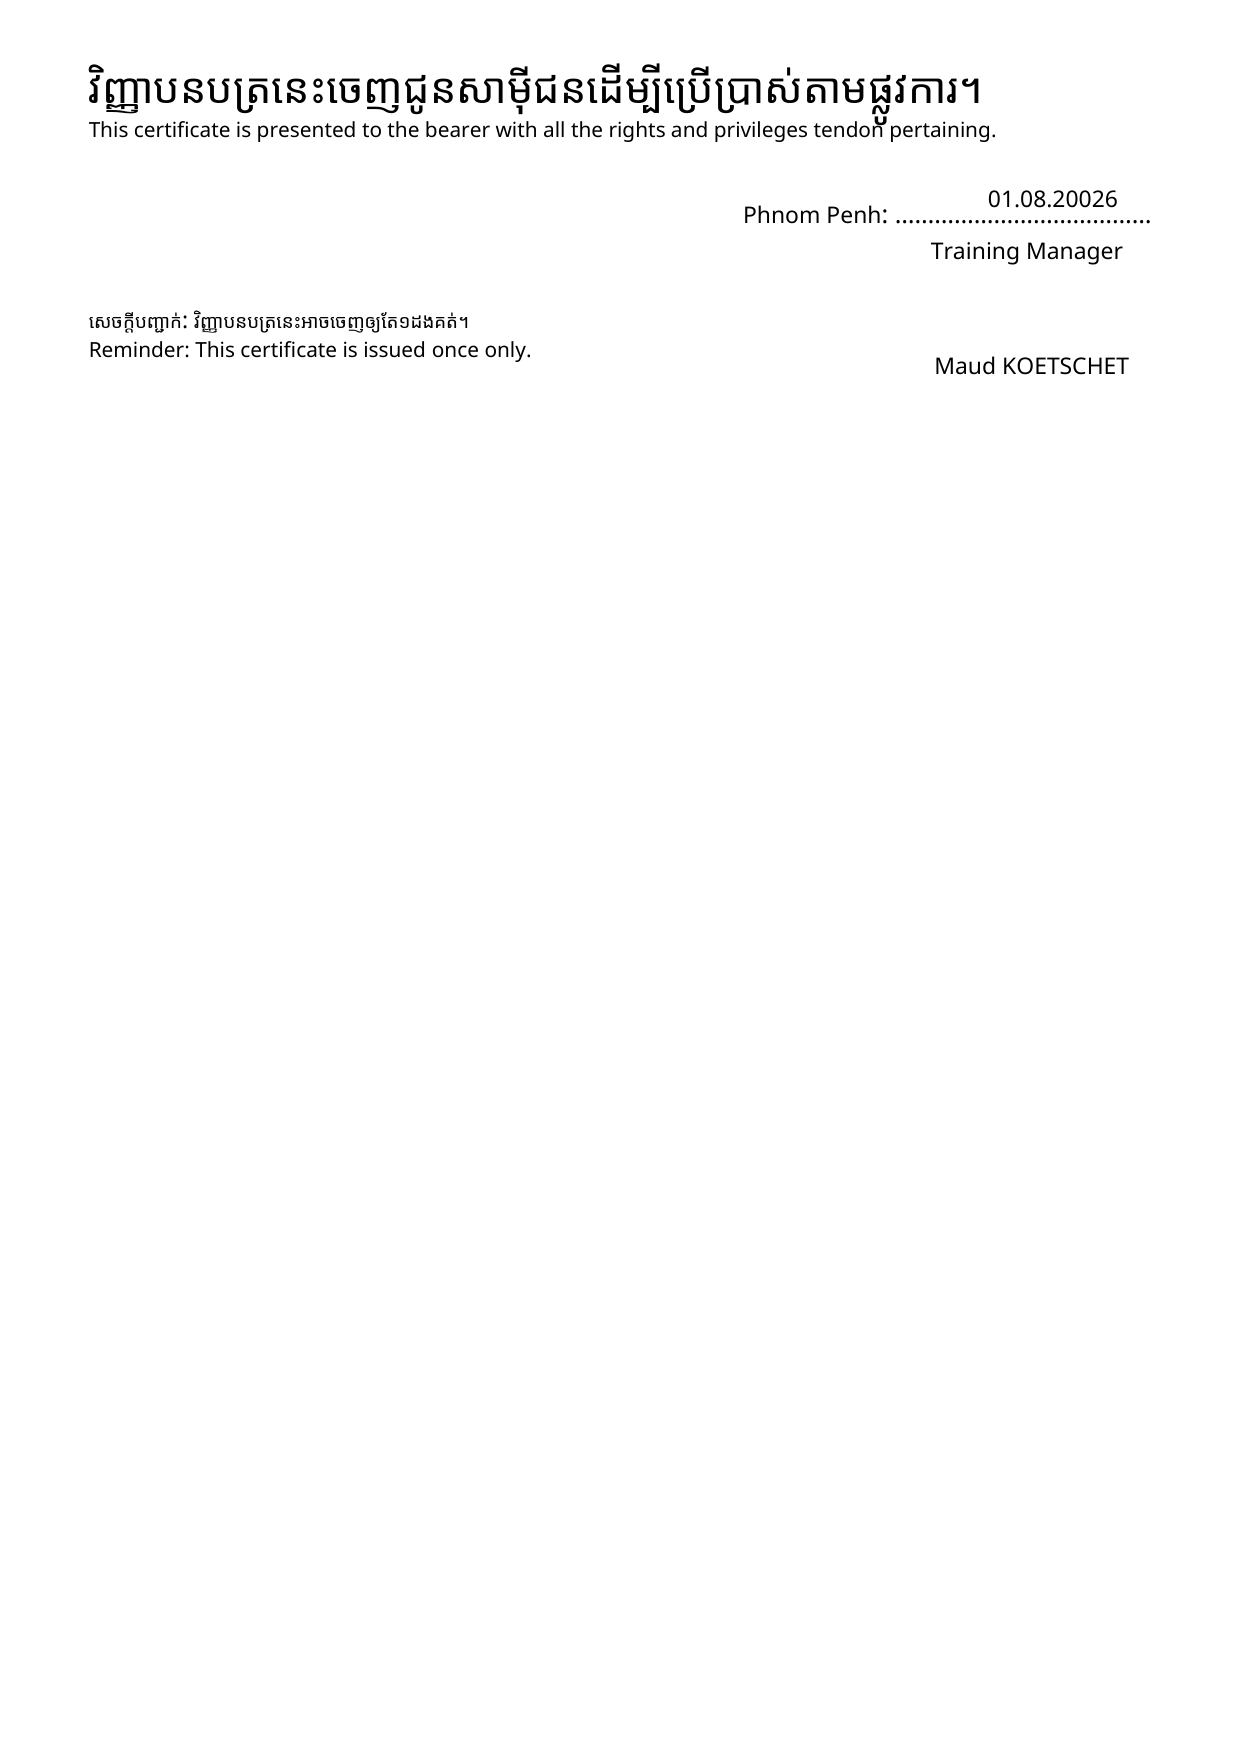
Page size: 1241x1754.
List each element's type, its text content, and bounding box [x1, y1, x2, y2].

text Phnom Penh: ………………………………… [88, 197, 1152, 231]
text សេចក្ដីបញ្ជាក់: វិញ្ញាបនបត្រនេះអាចចេញឲ្យតែ១ដងគត់។ [88, 304, 1152, 335]
text This certificate is presented to the bearer with all the rights and privileges tendon pertaining. [88, 115, 1152, 144]
text Reminder: This certificate is issued once only. [88, 335, 1152, 364]
text វិញ្ញាបនបត្រនេះចេញជូនសាម៉ីជនដើម្បីប្រើប្រាស់តាមផ្លូវការ។ [88, 58, 1152, 115]
